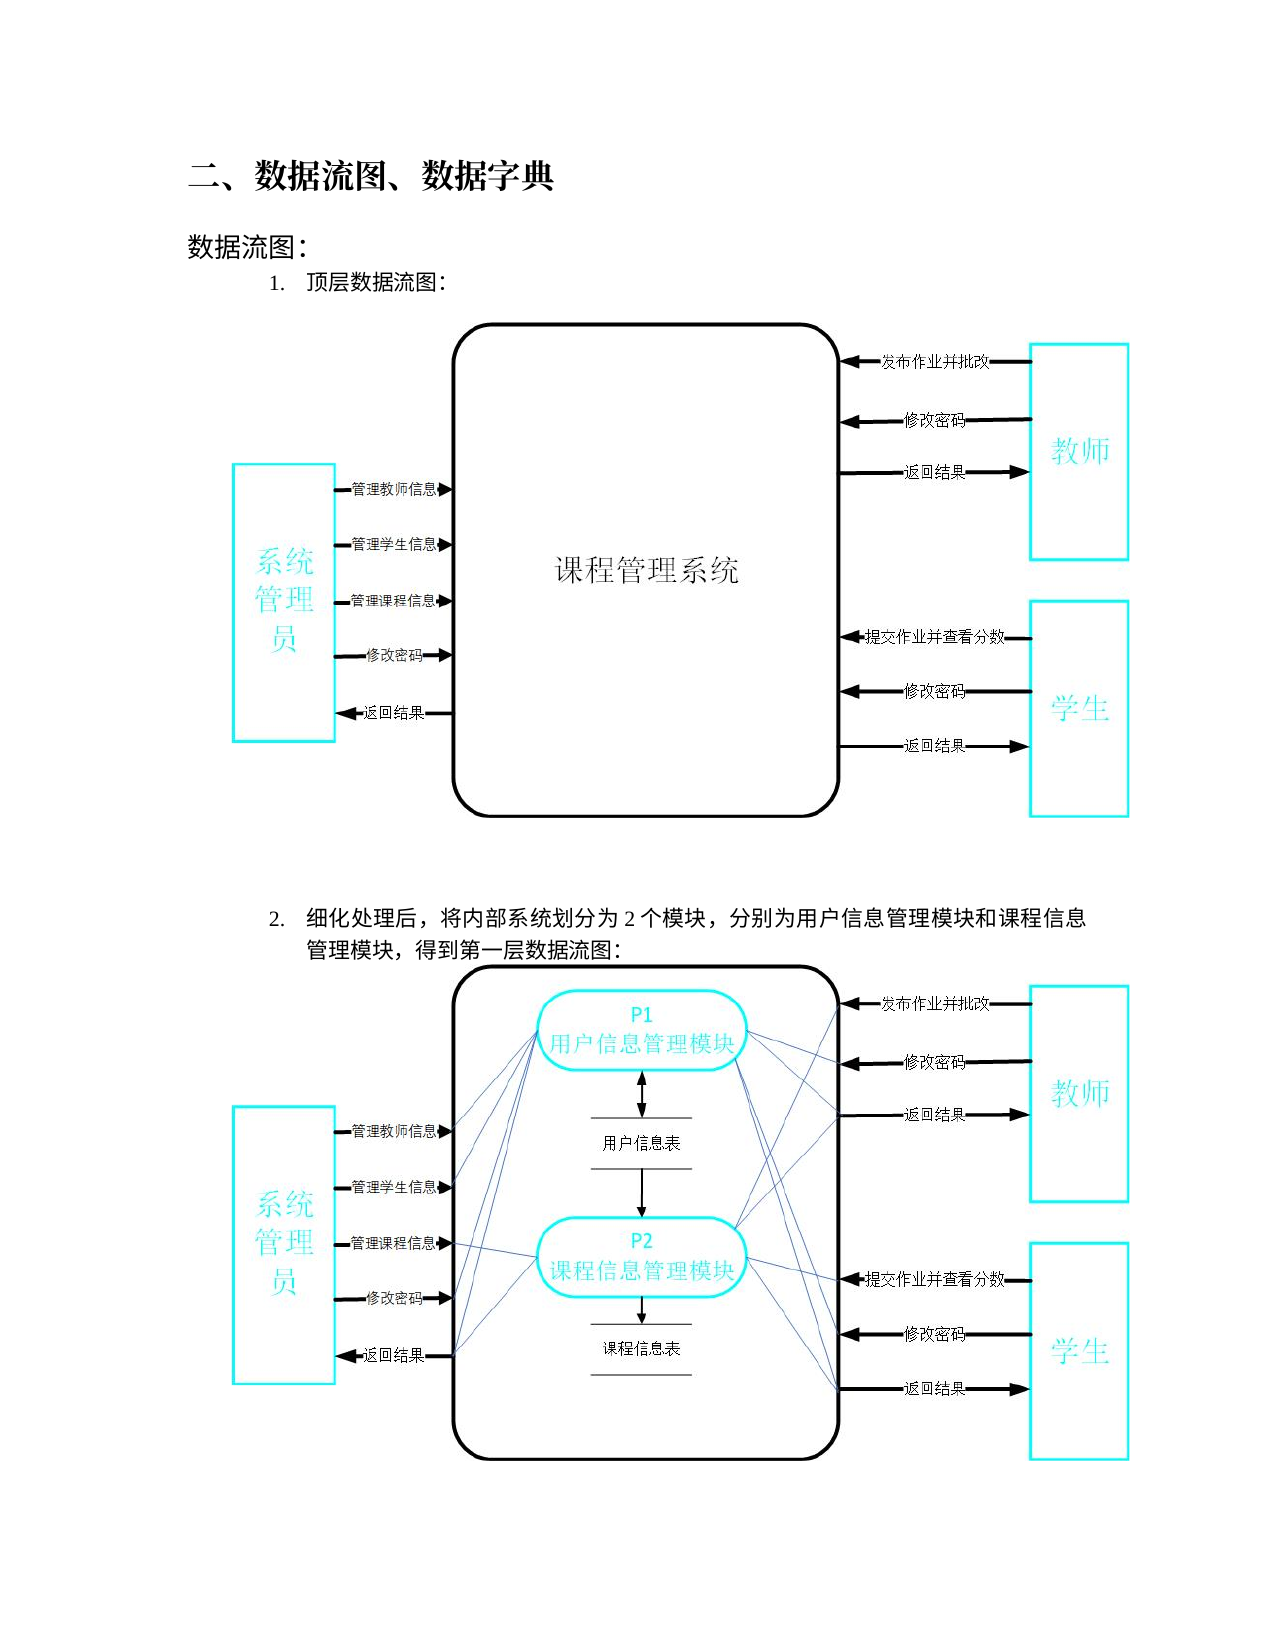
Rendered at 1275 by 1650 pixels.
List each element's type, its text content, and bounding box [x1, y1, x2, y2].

list 细化处理后，将内部系统划分为2个模块，分别为用户信息管理模块和课程信息管理模块，得到第一层数据流图： [269, 901, 1087, 964]
picture [231, 322, 1130, 818]
picture [231, 964, 1130, 1461]
list 顶层数据流图： [269, 265, 1087, 297]
subtitle 数据流图： [187, 226, 1087, 265]
text 二、数据流图、数据字典 [187, 150, 1087, 198]
